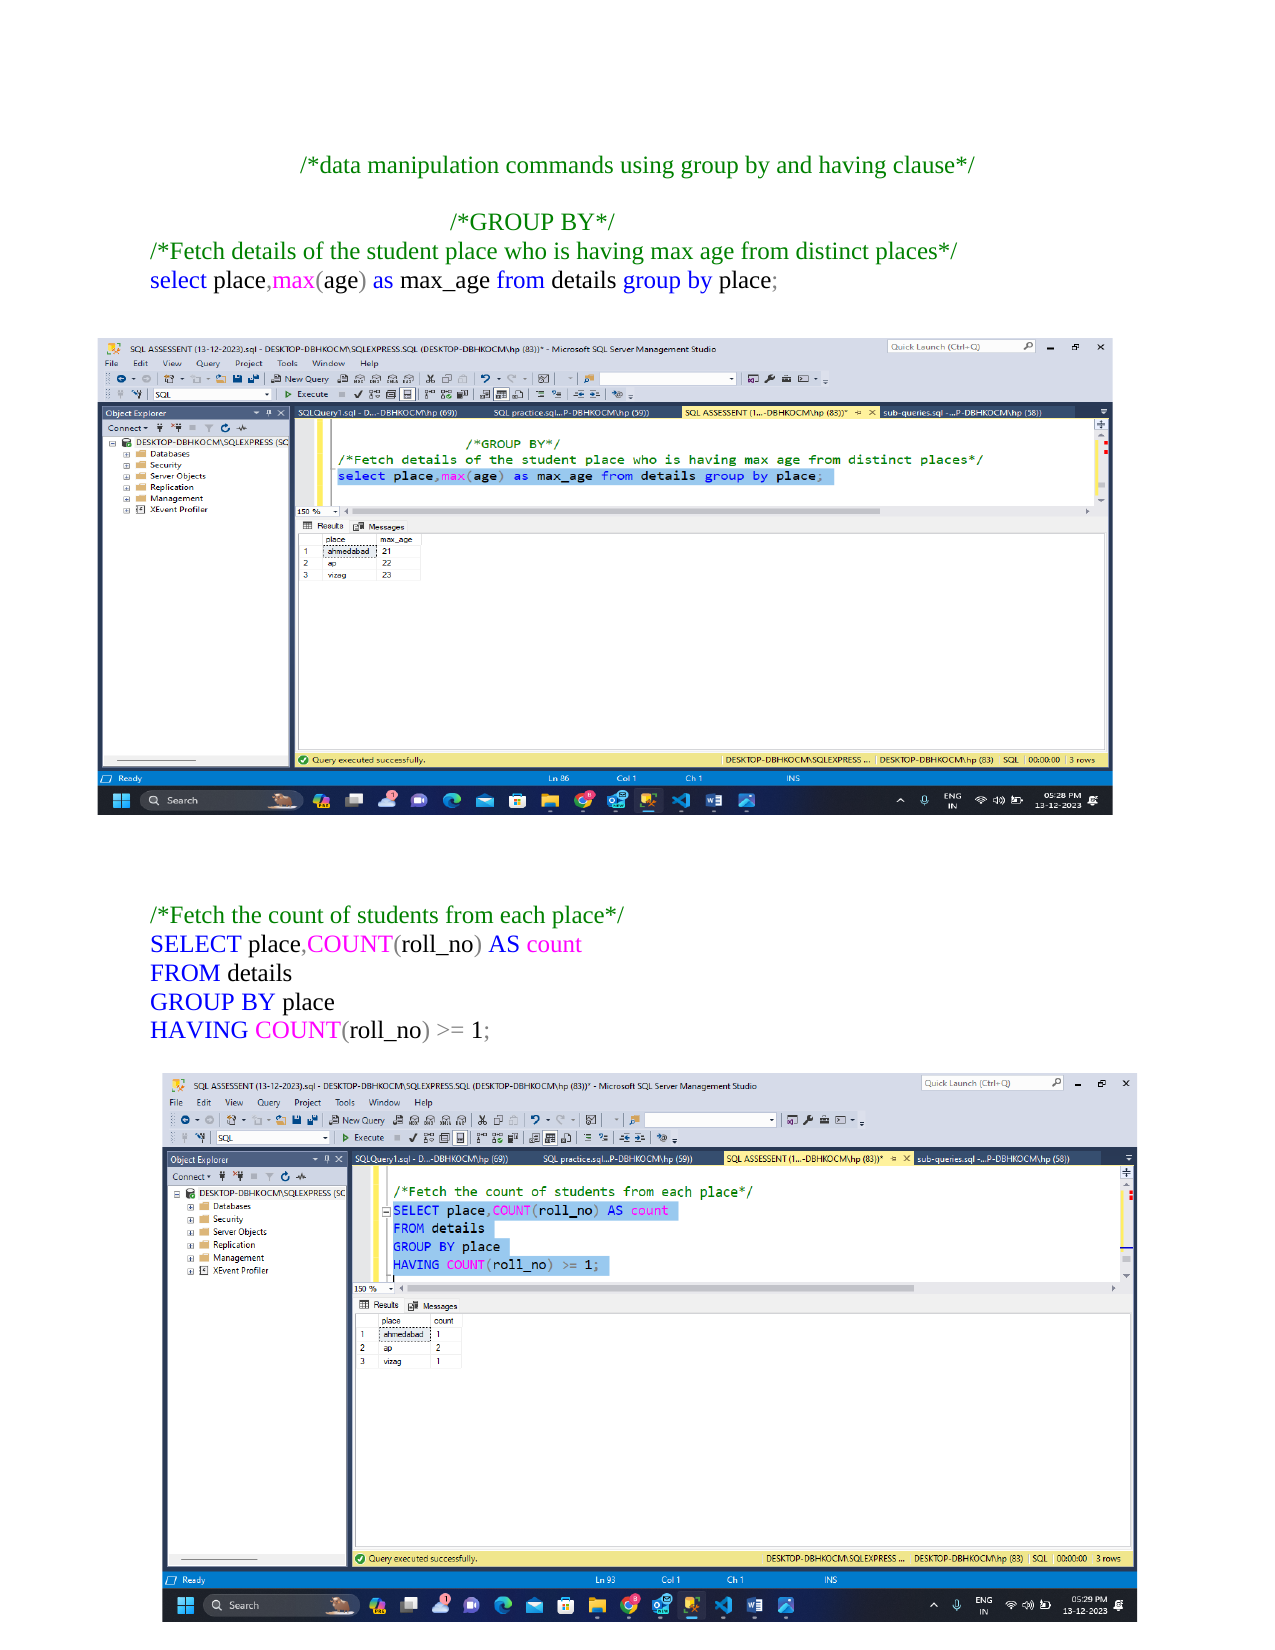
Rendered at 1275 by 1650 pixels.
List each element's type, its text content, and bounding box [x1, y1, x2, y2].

text /*Fetch the count of students from each place*/ [150, 901, 1125, 929]
text select place,max(age) as max_age from details group by place; [150, 265, 1125, 294]
picture [97, 338, 1113, 815]
text HAVING COUNT(roll_no) >= 1; [150, 1016, 1125, 1044]
text /*data manipulation commands using group by and having clause*/ [225, 150, 1125, 179]
text /*Fetch details of the student place who is having max age from distinct places*/ [150, 236, 1125, 265]
picture [162, 1073, 1138, 1622]
text /*GROUP BY*/ [150, 207, 1125, 236]
text GROUP BY place [150, 987, 1125, 1016]
text FROM details [150, 958, 1125, 987]
text SELECT place,COUNT(roll_no) AS count [150, 929, 1125, 958]
